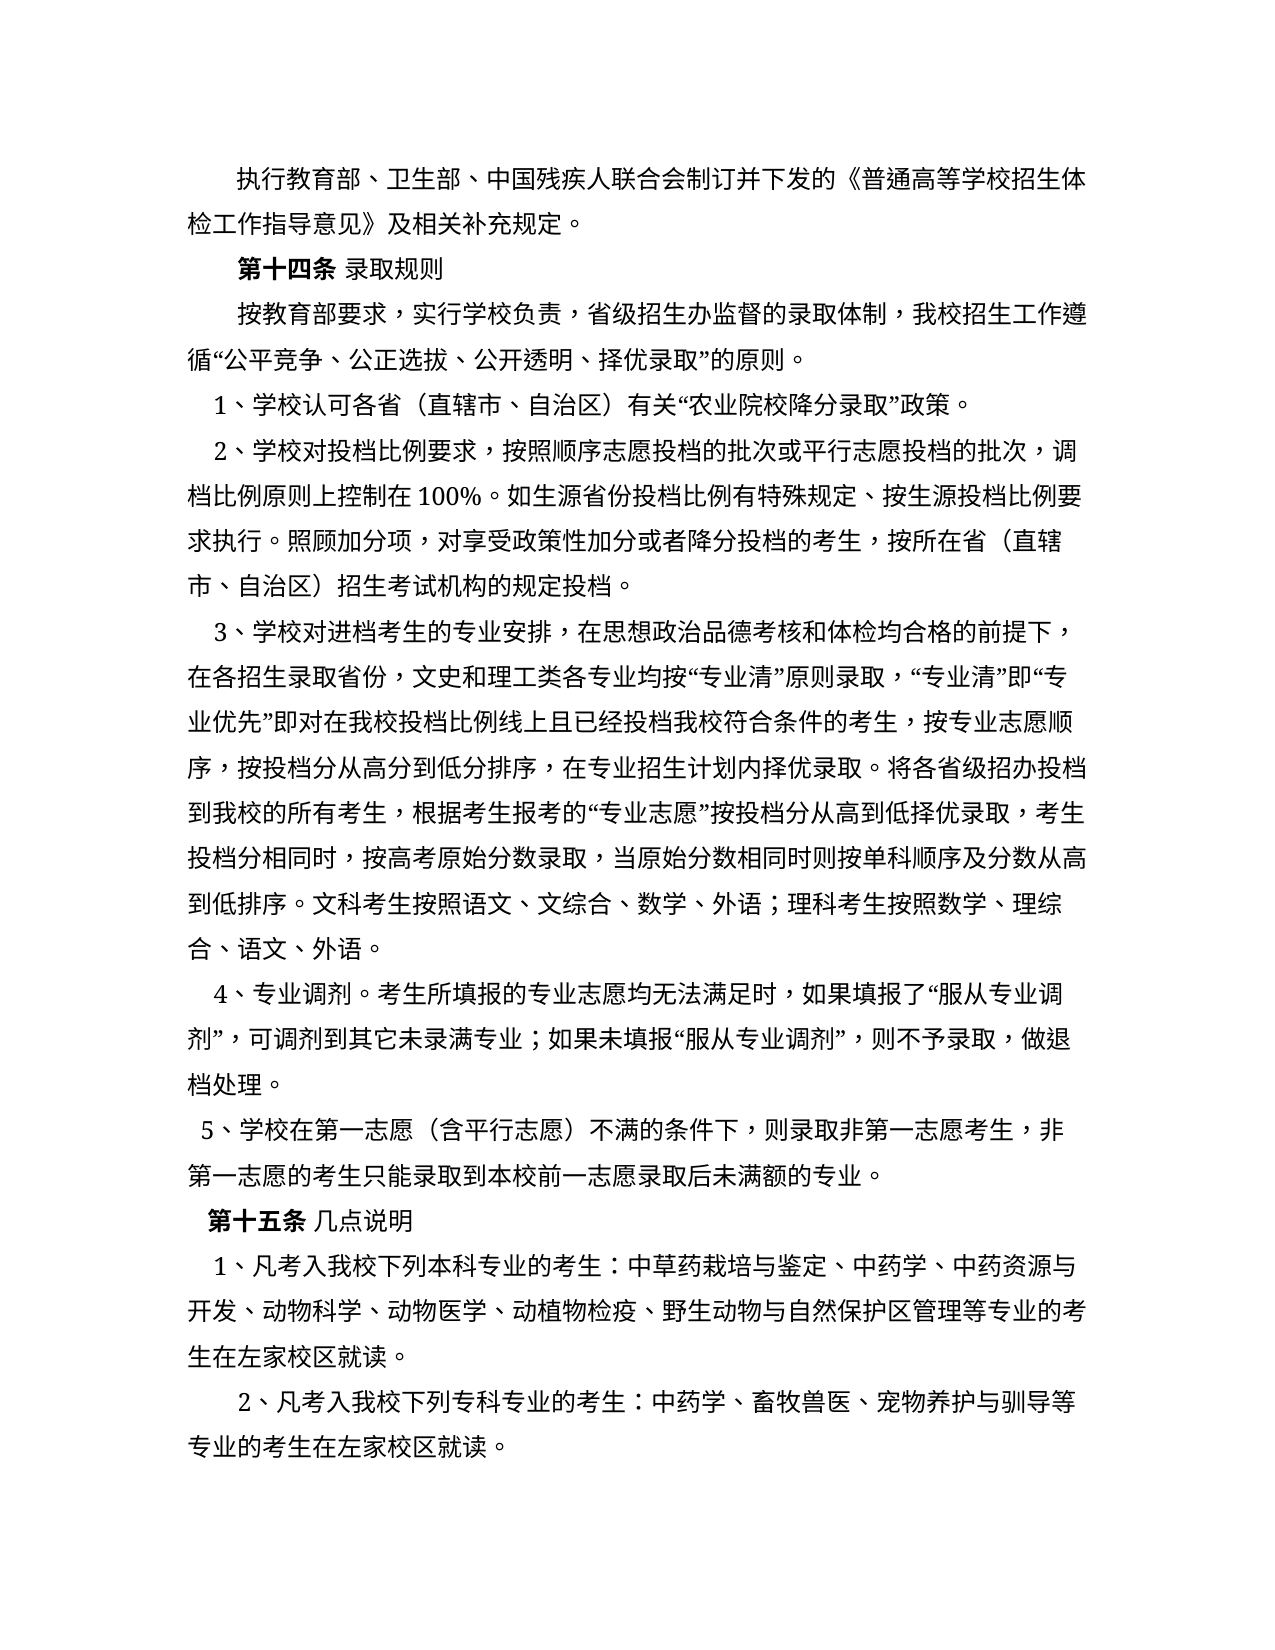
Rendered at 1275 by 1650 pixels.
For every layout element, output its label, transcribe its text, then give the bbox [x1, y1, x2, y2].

text 2、凡考入我校下列专科专业的考生：中药学、畜牧兽医、宠物养护与驯导等专业的考生在左家校区就读。 [187, 1373, 1087, 1464]
text 按教育部要求，实行学校负责，省级招生办监督的录取体制，我校招生工作遵循“公平竞争、公正选拔、公开透明、择优录取”的原则。 1、学校认可各省（直辖市、自治区）有关“农业院校降分录取”政策。 2、学校对投档比例要求，按照顺序志愿投档的批次或平行志愿投档的批次，调档比例原则上控制在100%。如生源省份投档比例有特殊规定、按生源投档比例要求执行。照顾加分项，对享受政策性加分或者降分投档的考生，按所在省（直辖市、自治区）招生考试机构的规定投档。 3、学校对进档考生的专业安排，在思想政治品德考核和体检均合格的前提下，在各招生录取省份，文史和理工类各专业均按“专业清”原则录取，“专业清”即“专业优先”即对在我校投档比例线上且已经投档我校符合条件的考生，按专业志愿顺序，按投档分从高分到低分排序，在专业招生计划内择优录取。将各省级招办投档到我校的所有考生，根据考生报考的“专业志愿”按投档分从高到低择优录取，考生投档分相同时，按高考原始分数录取，当原始分数相同时则按单科顺序及分数从高到低排序。文科考生按照语文、文综合、数学、外语；理科考生按照数学、理综合、语文、外语。 4、专业调剂。考生所填报的专业志愿均无法满足时，如果填报了“服从专业调剂”，可调剂到其它未录满专业；如果未填报“服从专业调剂”，则不予录取，做退档处理。 5、学校在第一志愿（含平行志愿）不满的条件下，则录取非第一志愿考生，非第一志愿的考生只能录取到本校前一志愿录取后未满额的专业。 第十五条 几点说明 1、凡考入我校下列本科专业的考生：中草药栽培与鉴定、中药学、中药资源与开发、动物科学、动物医学、动植物检疫、野生动物与自然保护区管理等专业的考生在左家校区就读。 [187, 286, 1087, 1373]
text 第十四条 录取规则 [187, 241, 1087, 286]
text 执行教育部、卫生部、中国残疾人联合会制订并下发的《普通高等学校招生体检工作指导意见》及相关补充规定。 [187, 150, 1087, 241]
